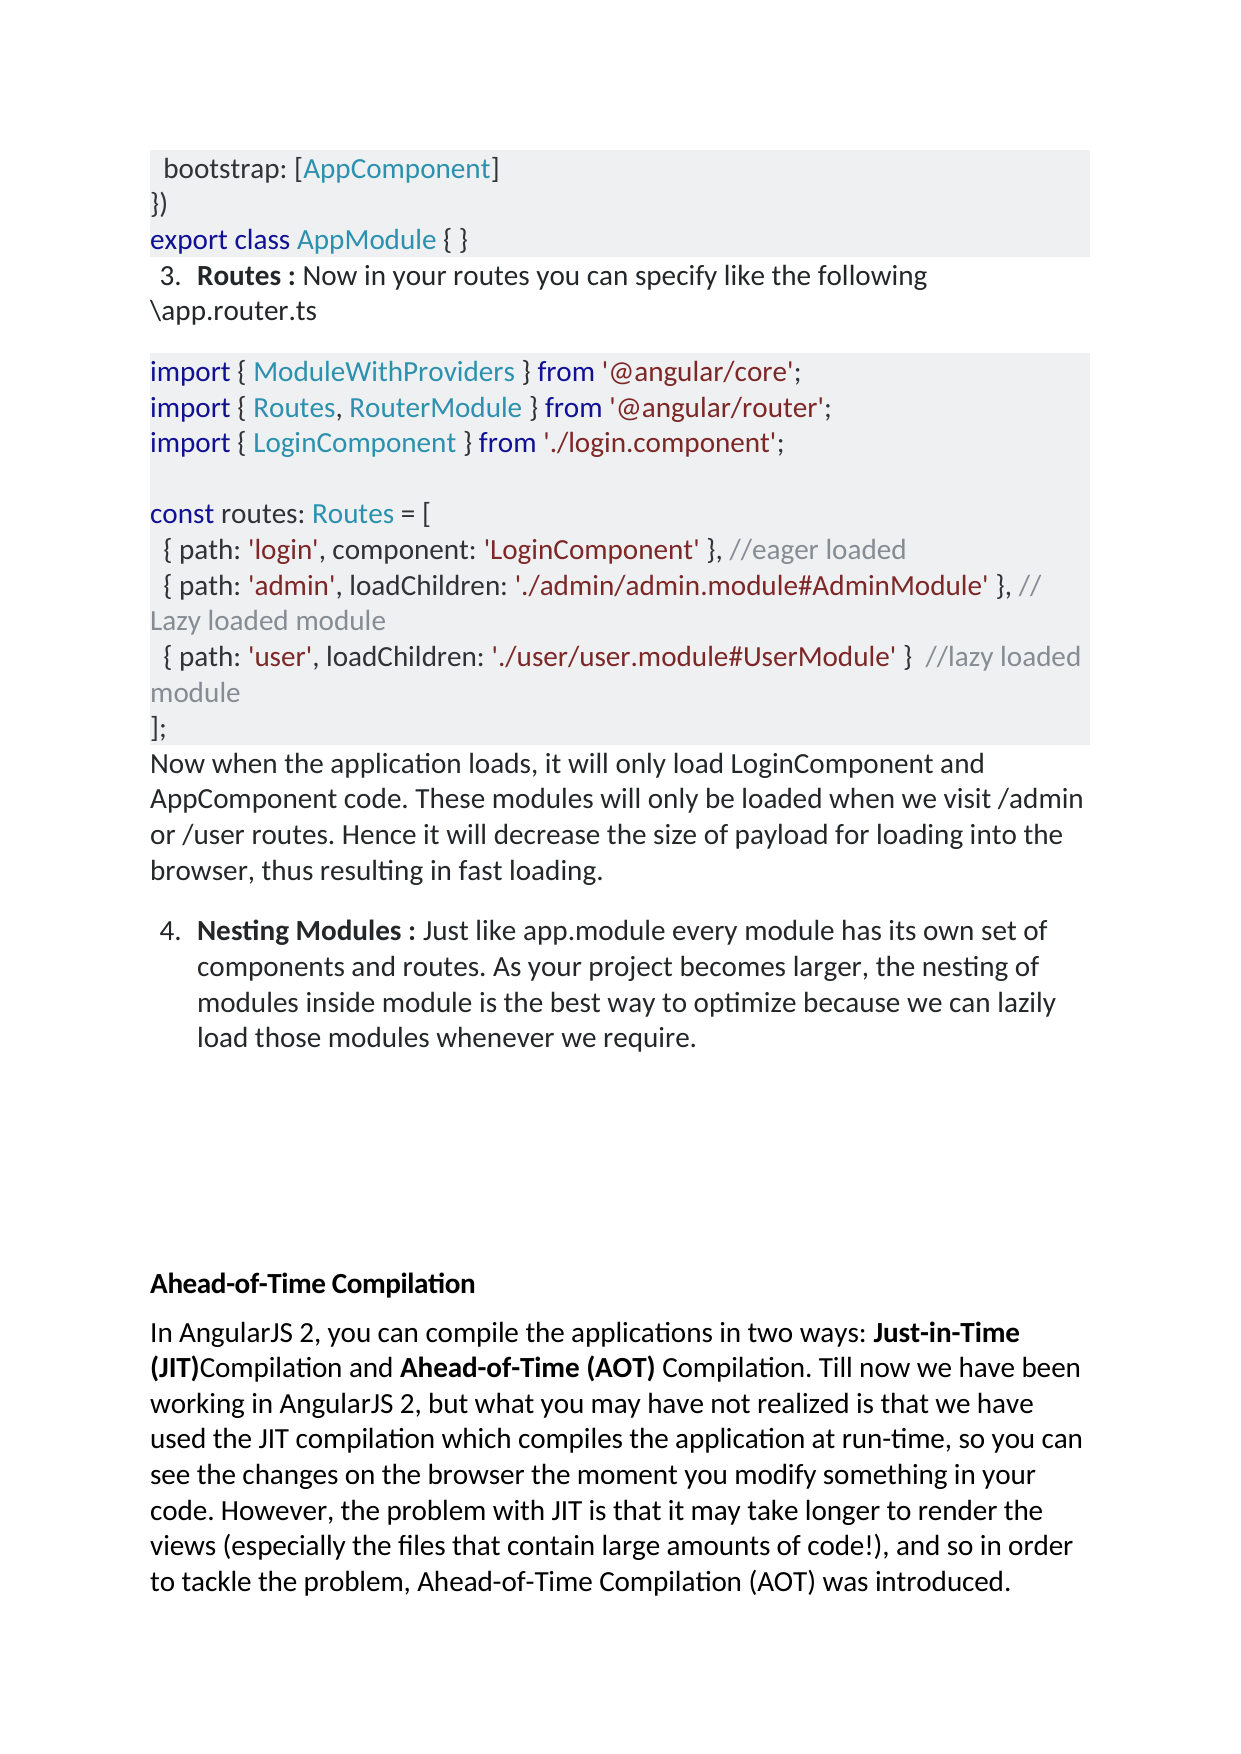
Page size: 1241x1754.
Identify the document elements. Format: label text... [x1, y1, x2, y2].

text import { Routes, RouterModule } from '@angular/router'; [150, 389, 1090, 424]
text import { LoginComponent } from './login.component'; [150, 424, 1090, 460]
list Routes : Now in your routes you can specify like the following [159, 257, 1090, 292]
text In AngularJS 2, you can compile the applications in two ways: Just-in-Time (JIT)Compilation and Ahead-of-Time (AOT) Compilation. Till now we have been working in AngularJS 2, but what you may have not realized is that we have used the JIT compilation which compiles the application at run-time, so you can see the changes on the browser the moment you modify something in your code. However, the problem with JIT is that it may take longer to render the views (especially the files that contain large amounts of code!), and so in order to tackle the problem, Ahead-of-Time Compilation (AOT) was introduced. [150, 1314, 1090, 1599]
text { path: 'login', component: 'LoginComponent' }, //eager loaded [150, 531, 1090, 567]
list Nesting Modules : Just like app.module every module has its own set of components and routes. As your project becomes larger, the nesting of modules inside module is the best way to optimize because we can lazily load those modules whenever we require. [159, 912, 1090, 1055]
text export class AppModule { } [150, 221, 1090, 257]
text }) [150, 186, 1090, 221]
text { path: 'admin', loadChildren: './admin/admin.module#AdminModule' }, // Lazy loaded module [150, 567, 1090, 638]
text const routes: Routes = [ [150, 496, 1090, 531]
text Ahead-of-Time Compilation [150, 1266, 1090, 1301]
text ]; [150, 709, 1090, 745]
text \app.router.ts [150, 292, 1090, 328]
text { path: 'user', loadChildren: './user/user.module#UserModule' } //lazy loaded module [150, 638, 1090, 709]
text Now when the application loads, it will only load LoginComponent and AppComponent code. These modules will only be loaded when we visit /admin or /user routes. Hence it will decrease the size of payload for loading into the browser, thus resulting in fast loading. [150, 745, 1090, 887]
text bootstrap: [AppComponent] [150, 150, 1090, 186]
text import { ModuleWithProviders } from '@angular/core'; [150, 353, 1090, 389]
